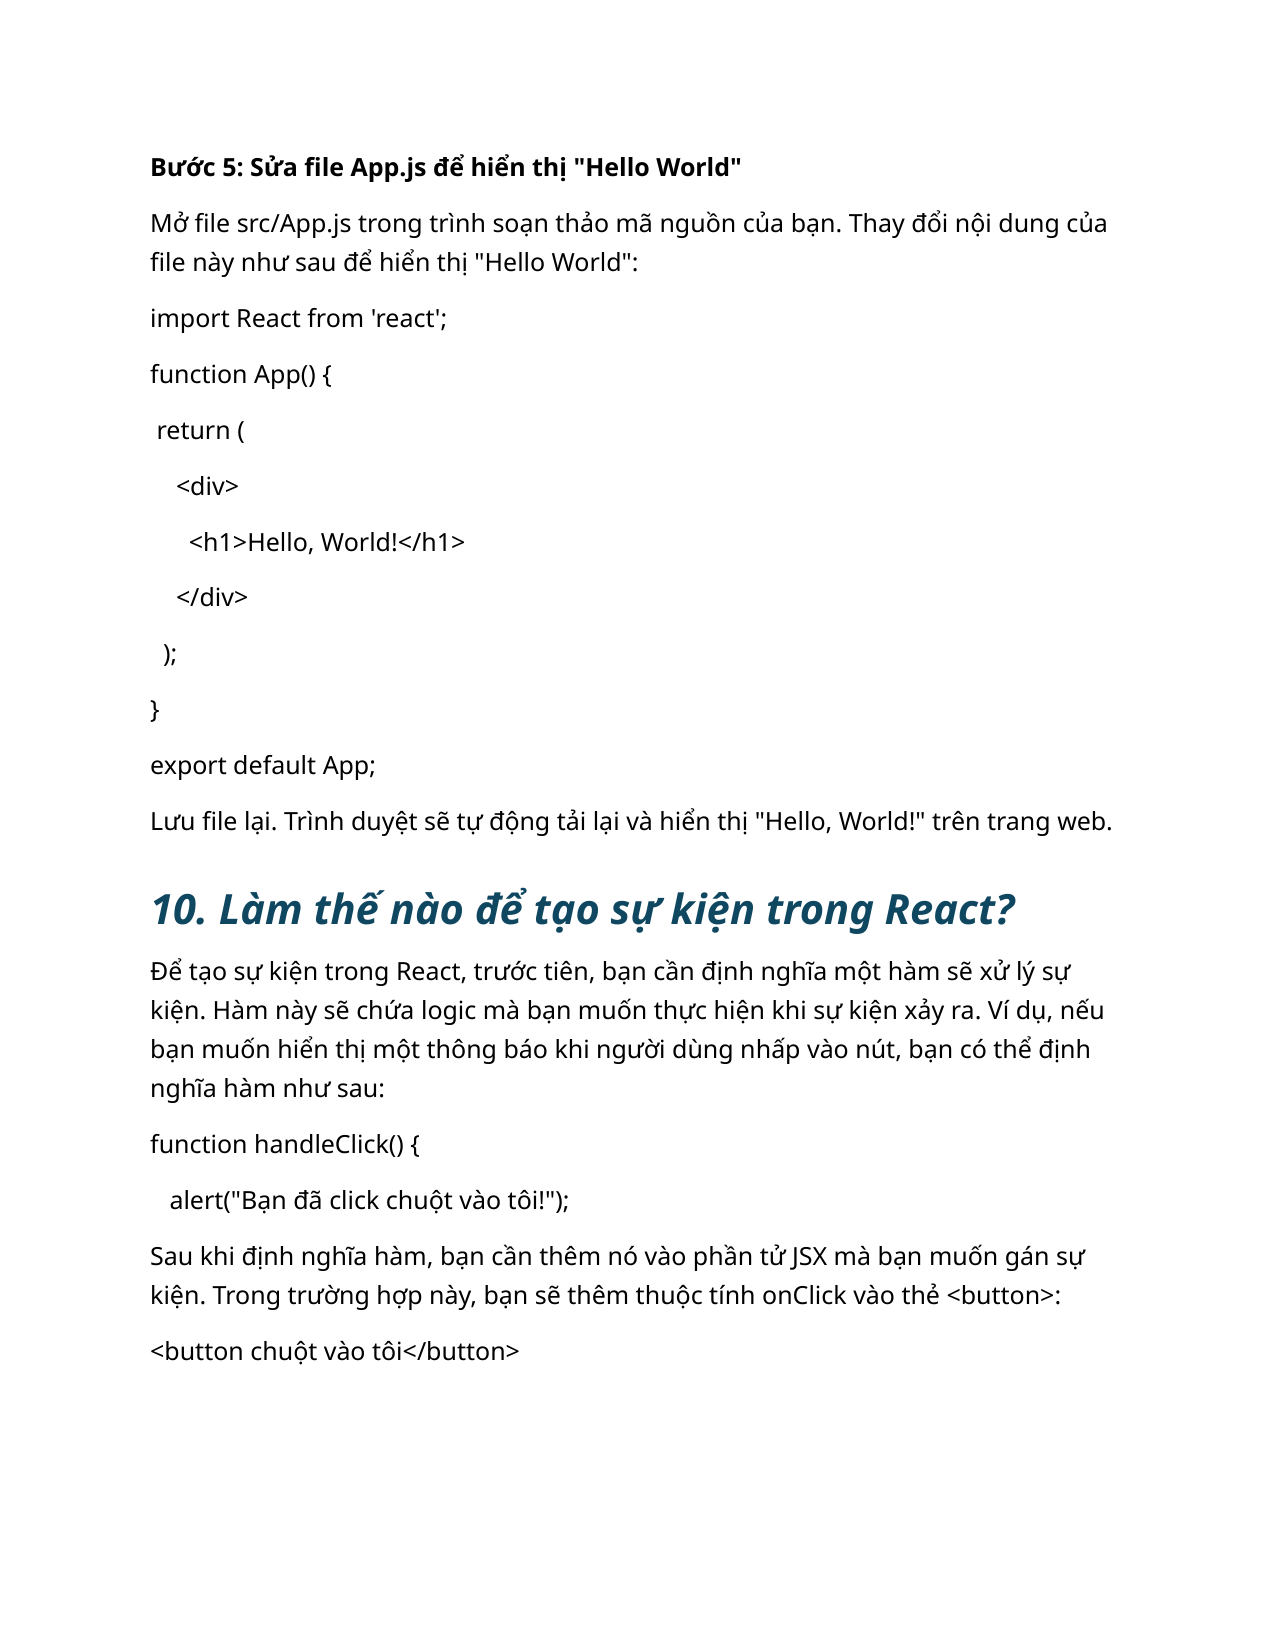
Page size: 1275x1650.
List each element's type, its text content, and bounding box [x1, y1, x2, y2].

text <div> [150, 468, 1125, 502]
text <h1>Hello, World!</h1> [150, 524, 1125, 558]
text Để tạo sự kiện trong React, trước tiên, bạn cần định nghĩa một hàm sẽ xử lý sự kiện. Hàm này sẽ chứa logic mà bạn muốn thực hiện khi sự kiện xảy ra. Ví dụ, nếu bạn muốn hiển thị một thông báo khi người dùng nhấp vào nút, bạn có thể định nghĩa hàm như sau: [150, 953, 1125, 1105]
subtitle 10. Làm thế nào để tạo sự kiện trong React? [150, 880, 1125, 937]
text return ( [150, 412, 1125, 447]
text function App() { [150, 357, 1125, 391]
text alert("Bạn đã click chuột vào tôi!"); [150, 1183, 1125, 1217]
text Bước 5: Sửa file App.js để hiển thị "Hello World" [150, 150, 1125, 184]
text } [150, 692, 1125, 726]
text export default App; [150, 747, 1125, 782]
text import React from 'react'; [150, 301, 1125, 335]
text Mở file src/App.js trong trình soạn thảo mã nguồn của bạn. Thay đổi nội dung của file này như sau để hiển thị "Hello World": [150, 206, 1125, 279]
text <button chuột vào tôi</button> [150, 1333, 1125, 1368]
text ); [150, 636, 1125, 670]
text function handleClick() { [150, 1127, 1125, 1161]
text Sau khi định nghĩa hàm, bạn cần thêm nó vào phần tử JSX mà bạn muốn gán sự kiện. Trong trường hợp này, bạn sẽ thêm thuộc tính onClick vào thẻ <button>: [150, 1238, 1125, 1312]
text Lưu file lại. Trình duyệt sẽ tự động tải lại và hiển thị "Hello, World!" trên trang web. [150, 803, 1125, 837]
text </div> [150, 580, 1125, 614]
